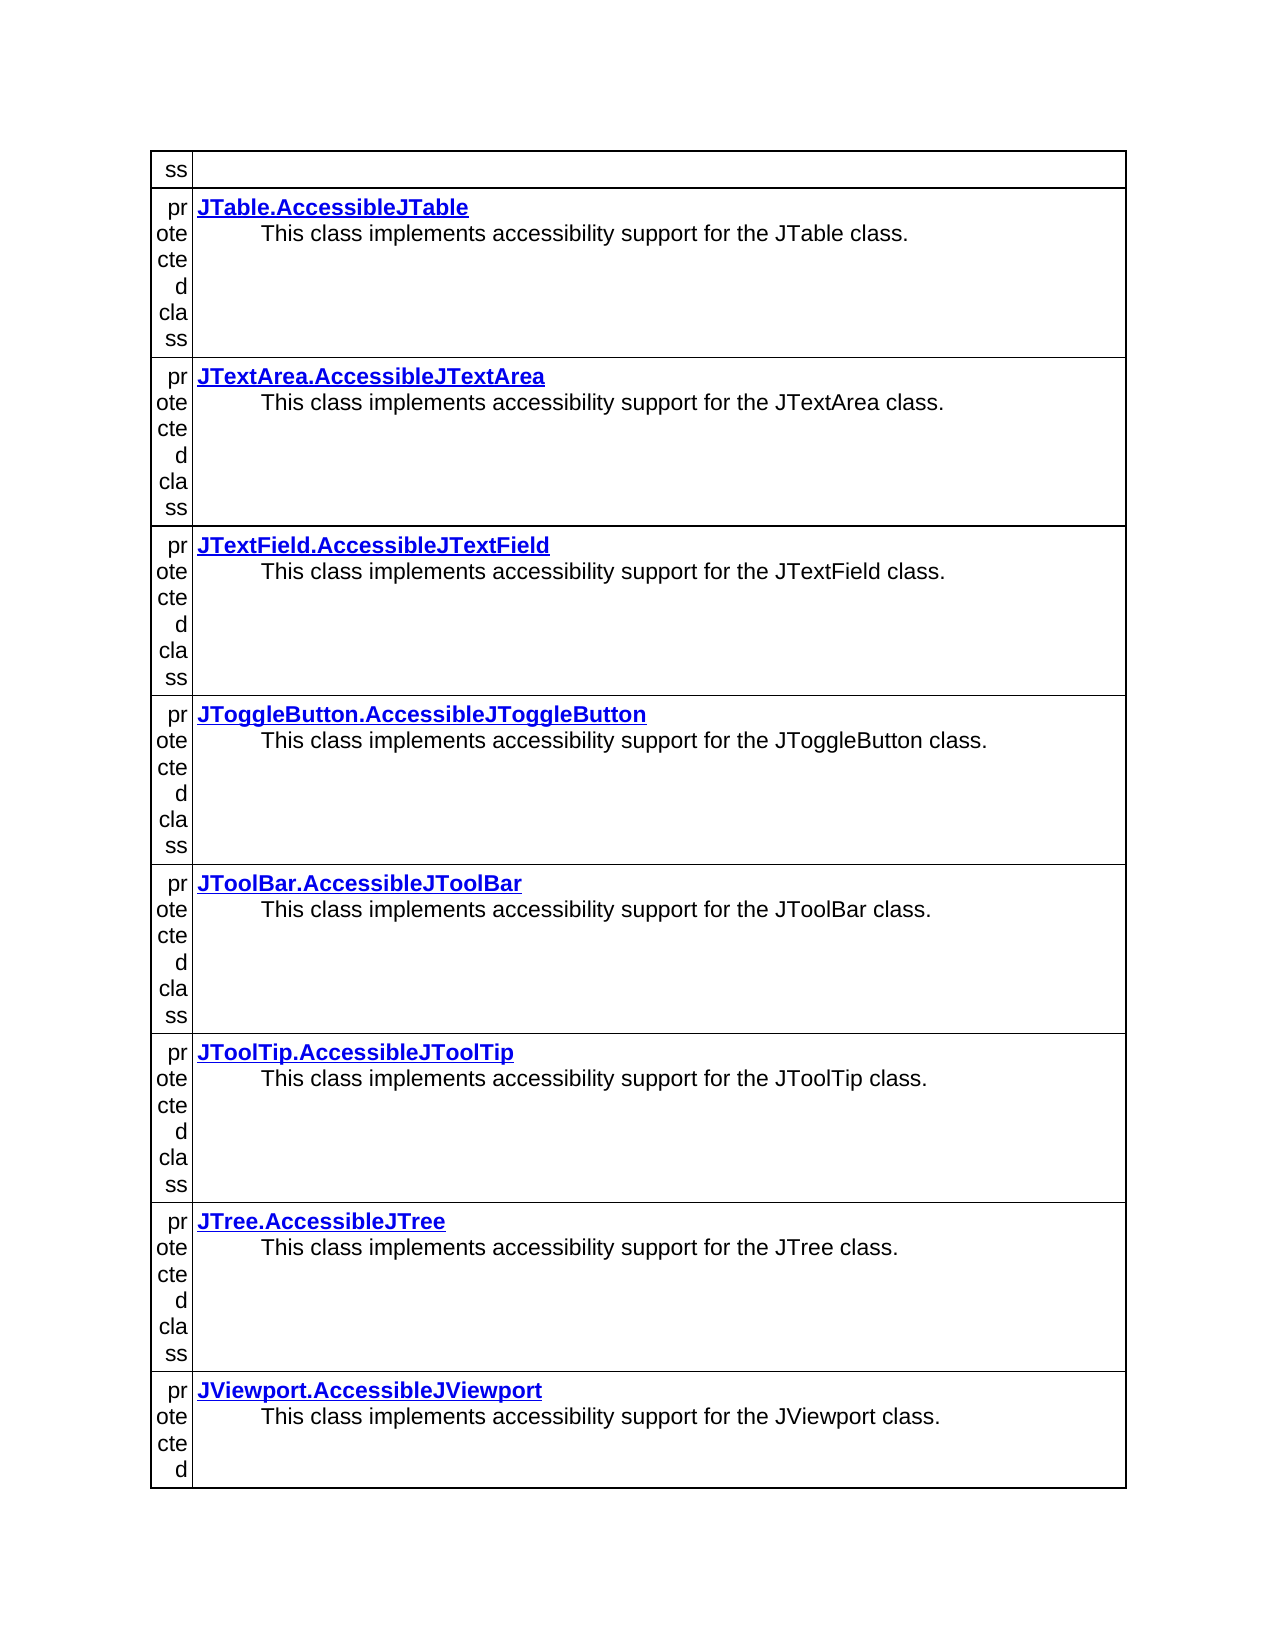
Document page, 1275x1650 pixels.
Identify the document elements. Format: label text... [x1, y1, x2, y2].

table_cell protected class [152, 358, 192, 525]
table_cell protected class [152, 865, 192, 1033]
table_cell JTree.AccessibleJTree This class implements accessibility support for the JTree class. [193, 1203, 1125, 1371]
table_cell protected class [152, 1372, 192, 1487]
table_cell JTable.AccessibleJTable This class implements accessibility support for the JTable class. [193, 189, 1125, 356]
table_cell JTextField.AccessibleJTextField This class implements accessibility support for the JTextField class. [193, 527, 1125, 694]
table_cell JToolBar.AccessibleJToolBar This class implements accessibility support for the JToolBar class. [193, 865, 1125, 1033]
table_cell protected class [152, 527, 192, 694]
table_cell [193, 152, 1125, 187]
table_cell protected class [152, 696, 192, 863]
table_cell JTextArea.AccessibleJTextArea This class implements accessibility support for the JTextArea class. [193, 358, 1125, 525]
table_cell protected class [152, 1034, 192, 1202]
table_cell JToolTip.AccessibleJToolTip This class implements accessibility support for the JToolTip class. [193, 1034, 1125, 1202]
table_cell JToggleButton.AccessibleJToggleButton This class implements accessibility support for the JToggleButton class. [193, 696, 1125, 863]
table_cell protected class [152, 189, 192, 356]
table_cell protected class [152, 1203, 192, 1371]
table_cell protected class [152, 152, 192, 187]
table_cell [193, 1372, 1125, 1487]
